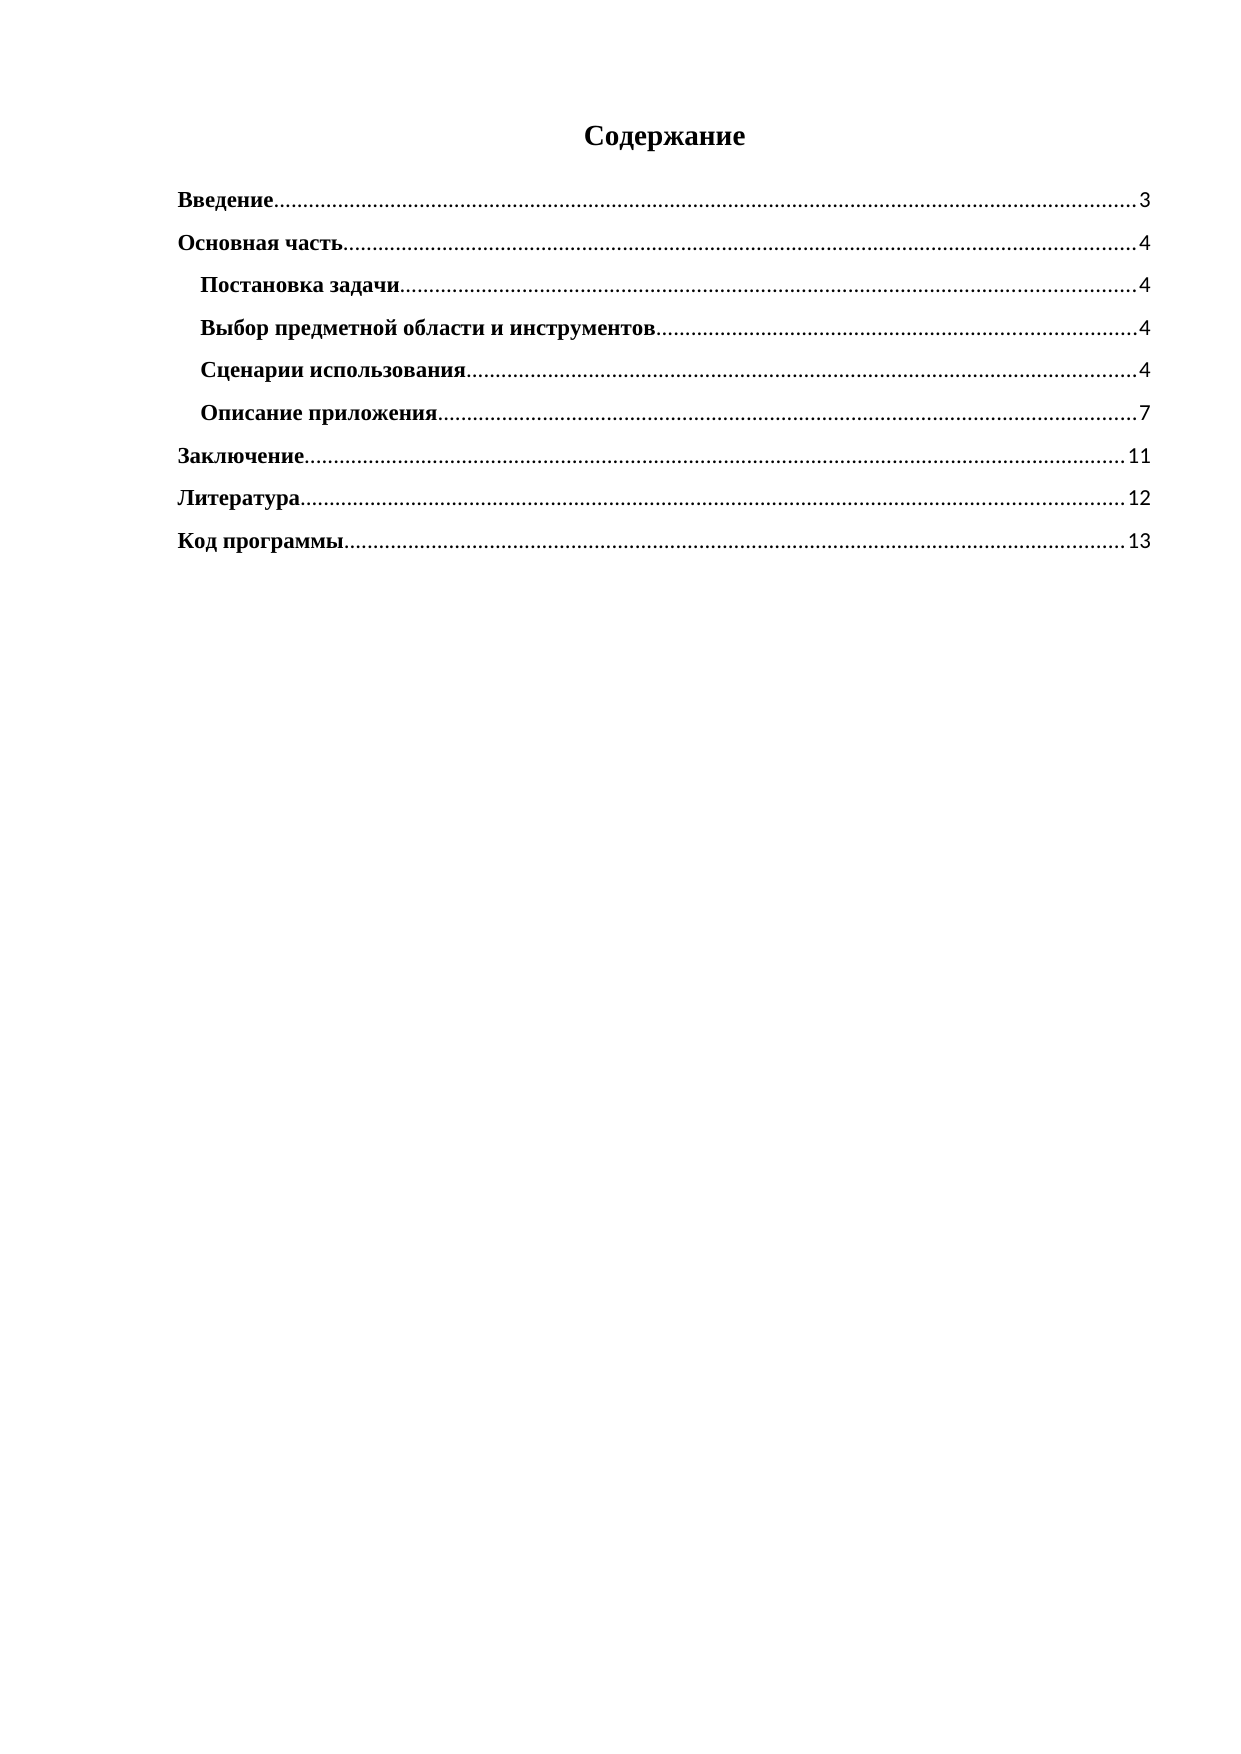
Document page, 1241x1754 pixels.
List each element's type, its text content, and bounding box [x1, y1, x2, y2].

text Содержание [177, 118, 1152, 152]
